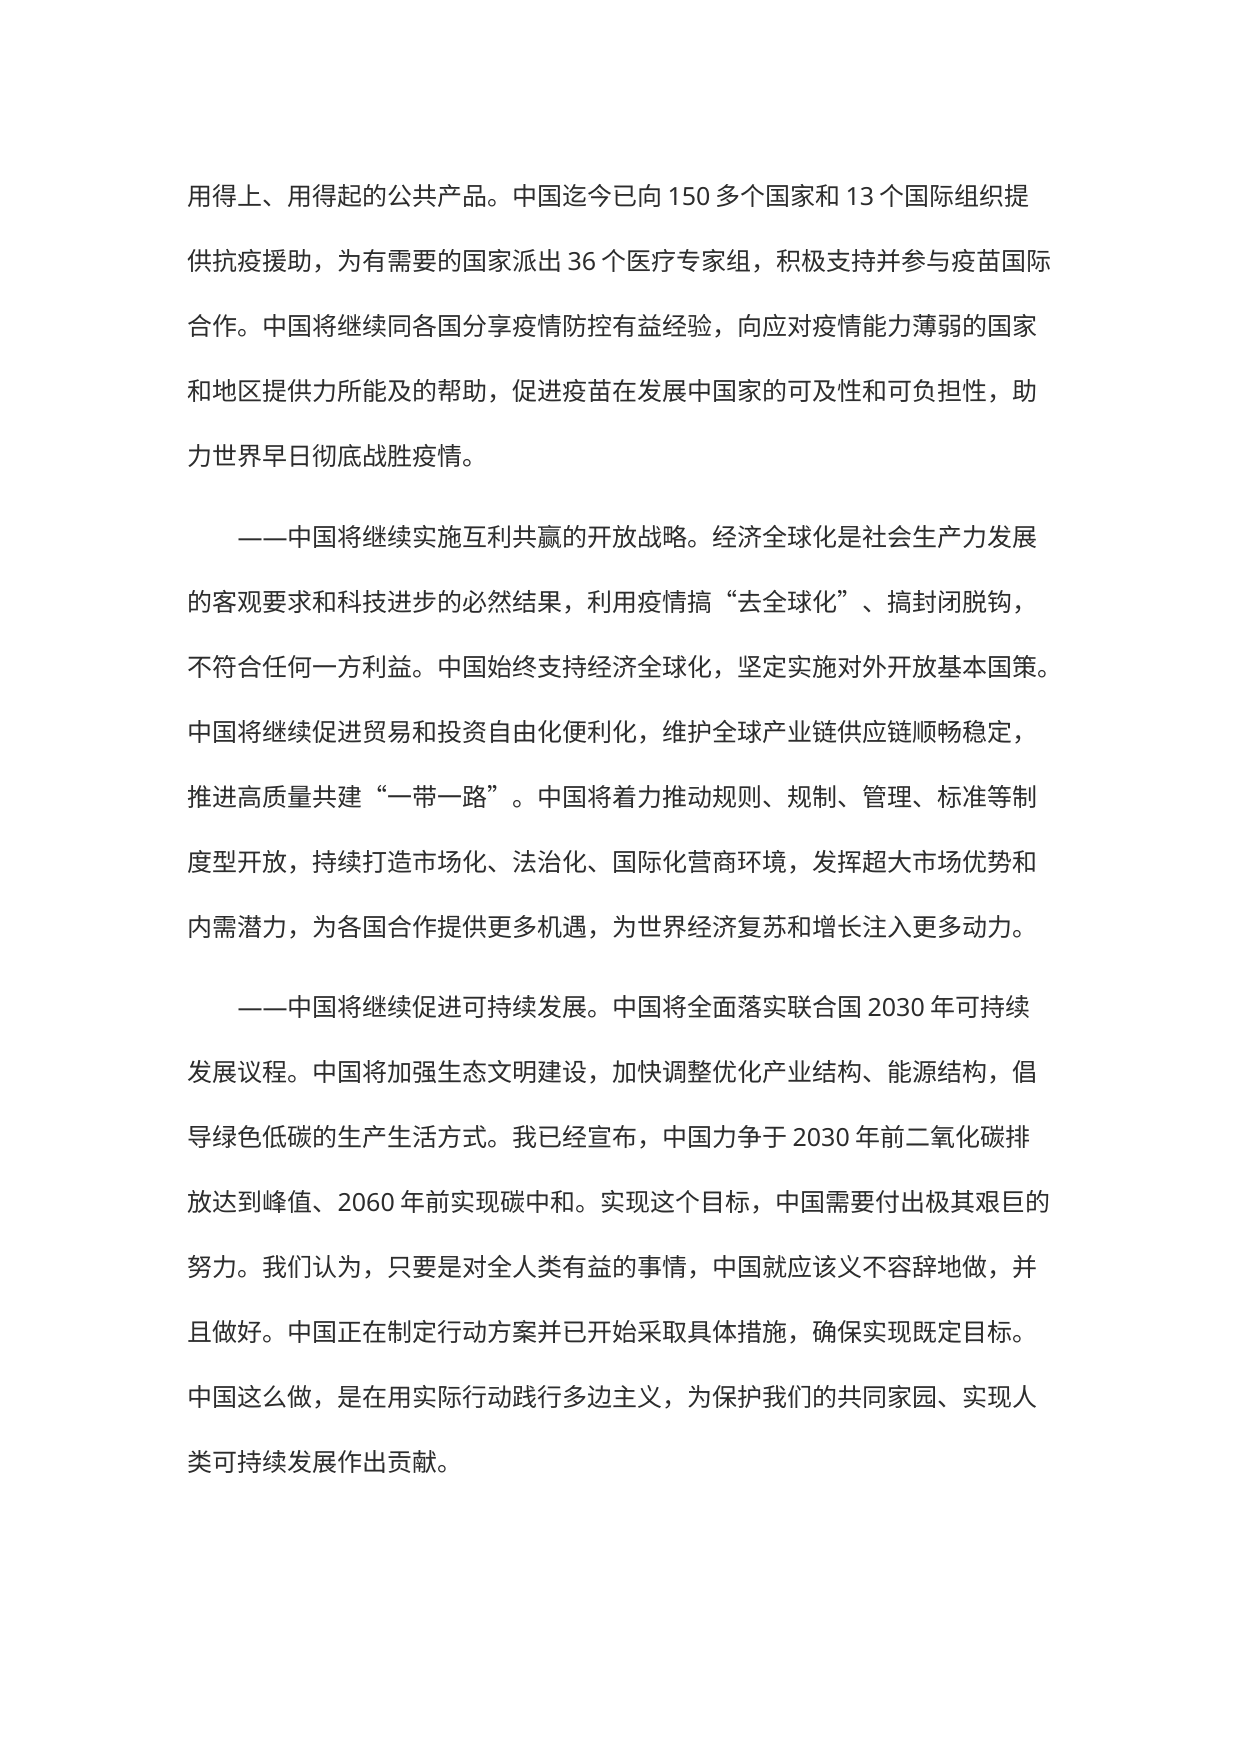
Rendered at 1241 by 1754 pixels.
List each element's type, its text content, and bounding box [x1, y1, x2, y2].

text ——中国将继续实施互利共赢的开放战略。经济全球化是社会生产力发展的客观要求和科技进步的必然结果，利用疫情搞“去全球化”、搞封闭脱钩，不符合任何一方利益。中国始终支持经济全球化，坚定实施对外开放基本国策。中国将继续促进贸易和投资自由化便利化，维护全球产业链供应链顺畅稳定，推进高质量共建“一带一路”。中国将着力推动规则、规制、管理、标准等制度型开放，持续打造市场化、法治化、国际化营商环境，发挥超大市场优势和内需潜力，为各国合作提供更多机遇，为世界经济复苏和增长注入更多动力。 [187, 503, 1053, 958]
text ——中国将继续促进可持续发展。中国将全面落实联合国2030年可持续发展议程。中国将加强生态文明建设，加快调整优化产业结构、能源结构，倡导绿色低碳的生产生活方式。我已经宣布，中国力争于2030年前二氧化碳排放达到峰值、2060年前实现碳中和。实现这个目标，中国需要付出极其艰巨的努力。我们认为，只要是对全人类有益的事情，中国就应该义不容辞地做，并且做好。中国正在制定行动方案并已开始采取具体措施，确保实现既定目标。中国这么做，是在用实际行动践行多边主义，为保护我们的共同家园、实现人类可持续发展作出贡献。 [187, 973, 1053, 1493]
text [187, 162, 1053, 487]
